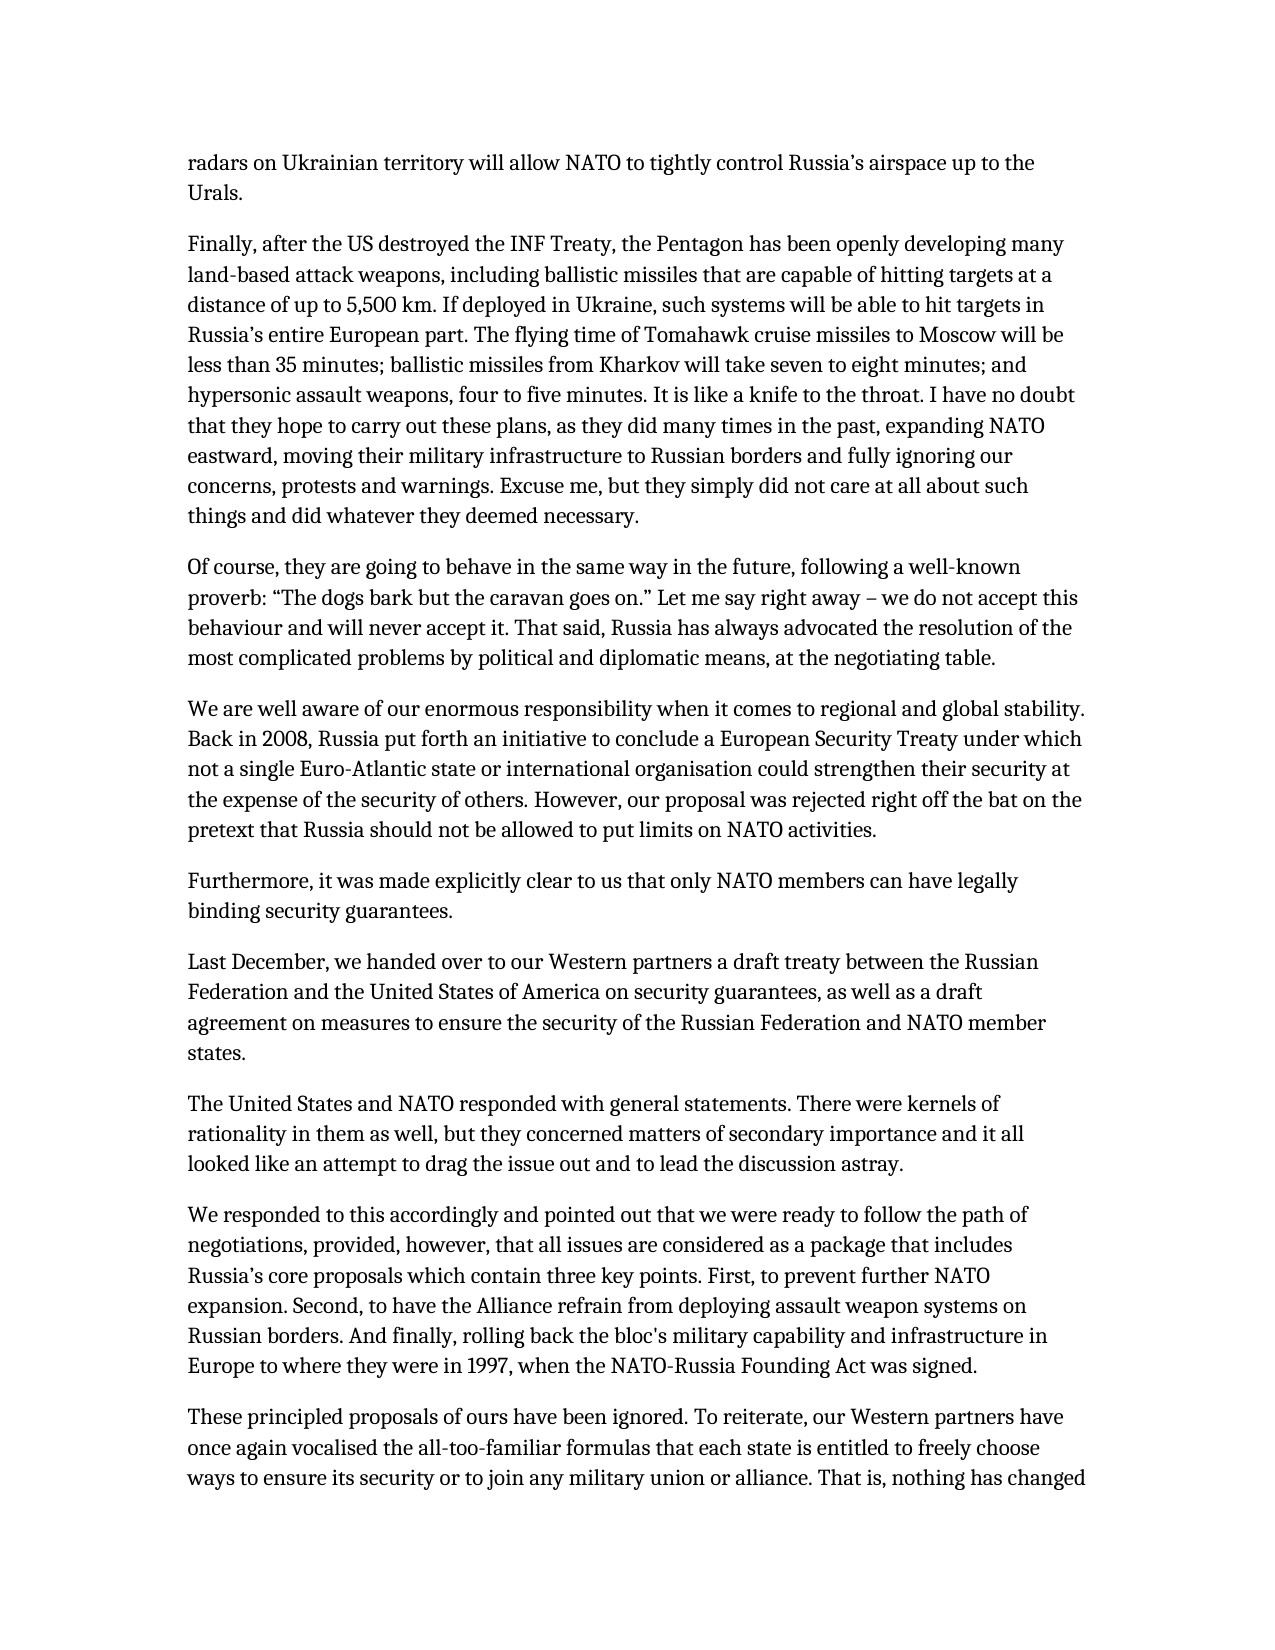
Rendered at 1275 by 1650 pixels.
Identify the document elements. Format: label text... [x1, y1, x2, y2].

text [187, 1404, 1087, 1491]
text We responded to this accordingly and pointed out that we were ready to follow the path of negotiations, provided, however, that all issues are considered as a package that includes Russia’s core proposals which contain three key points. First, to prevent further NATO expansion. Second, to have the Alliance refrain from deploying assault weapon systems on Russian borders. And finally, rolling back the bloc's military capability and infrastructure in Europe to where they were in 1997, when the NATO-Russia Founding Act was signed. [187, 1202, 1087, 1379]
text We are well aware of our enormous responsibility when it comes to regional and global stability. Back in 2008, Russia put forth an initiative to conclude a European Security Treaty under which not a single Euro-Atlantic state or international organisation could strengthen their security at the expense of the security of others. However, our proposal was rejected right off the bat on the pretext that Russia should not be allowed to put limits on NATO activities. [187, 696, 1087, 843]
text The United States and NATO responded with general statements. There were kernels of rationality in them as well, but they concerned matters of secondary importance and it all looked like an attempt to drag the issue out and to lead the discussion astray. [187, 1091, 1087, 1177]
text Last December, we handed over to our Western partners a draft treaty between the Russian Federation and the United States of America on security guarantees, as well as a draft agreement on measures to ensure the security of the Russian Federation and NATO member states. [187, 949, 1087, 1066]
text Of course, they are going to behave in the same way in the future, following a well-known proverb: “The dogs bark but the caravan goes on.” Let me say right away – we do not accept this behaviour and will never accept it. That said, Russia has always advocated the resolution of the most complicated problems by political and diplomatic means, at the negotiating table. [187, 554, 1087, 671]
text Furthermore, it was made explicitly clear to us that only NATO members can have legally binding security guarantees. [187, 868, 1087, 924]
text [187, 150, 1087, 207]
text Finally, after the US destroyed the INF Treaty, the Pentagon has been openly developing many land-based attack weapons, including ballistic missiles that are capable of hitting targets at a distance of up to 5,500 km. If deployed in Ukraine, such systems will be able to hit targets in Russia’s entire European part. The flying time of Tomahawk cruise missiles to Moscow will be less than 35 minutes; ballistic missiles from Kharkov will take seven to eight minutes; and hypersonic assault weapons, four to five minutes. It is like a knife to the throat. I have no doubt that they hope to carry out these plans, as they did many times in the past, expanding NATO eastward, moving their military infrastructure to Russian borders and fully ignoring our concerns, protests and warnings. Excuse me, but they simply did not care at all about such things and did whatever they deemed necessary. [187, 231, 1087, 529]
